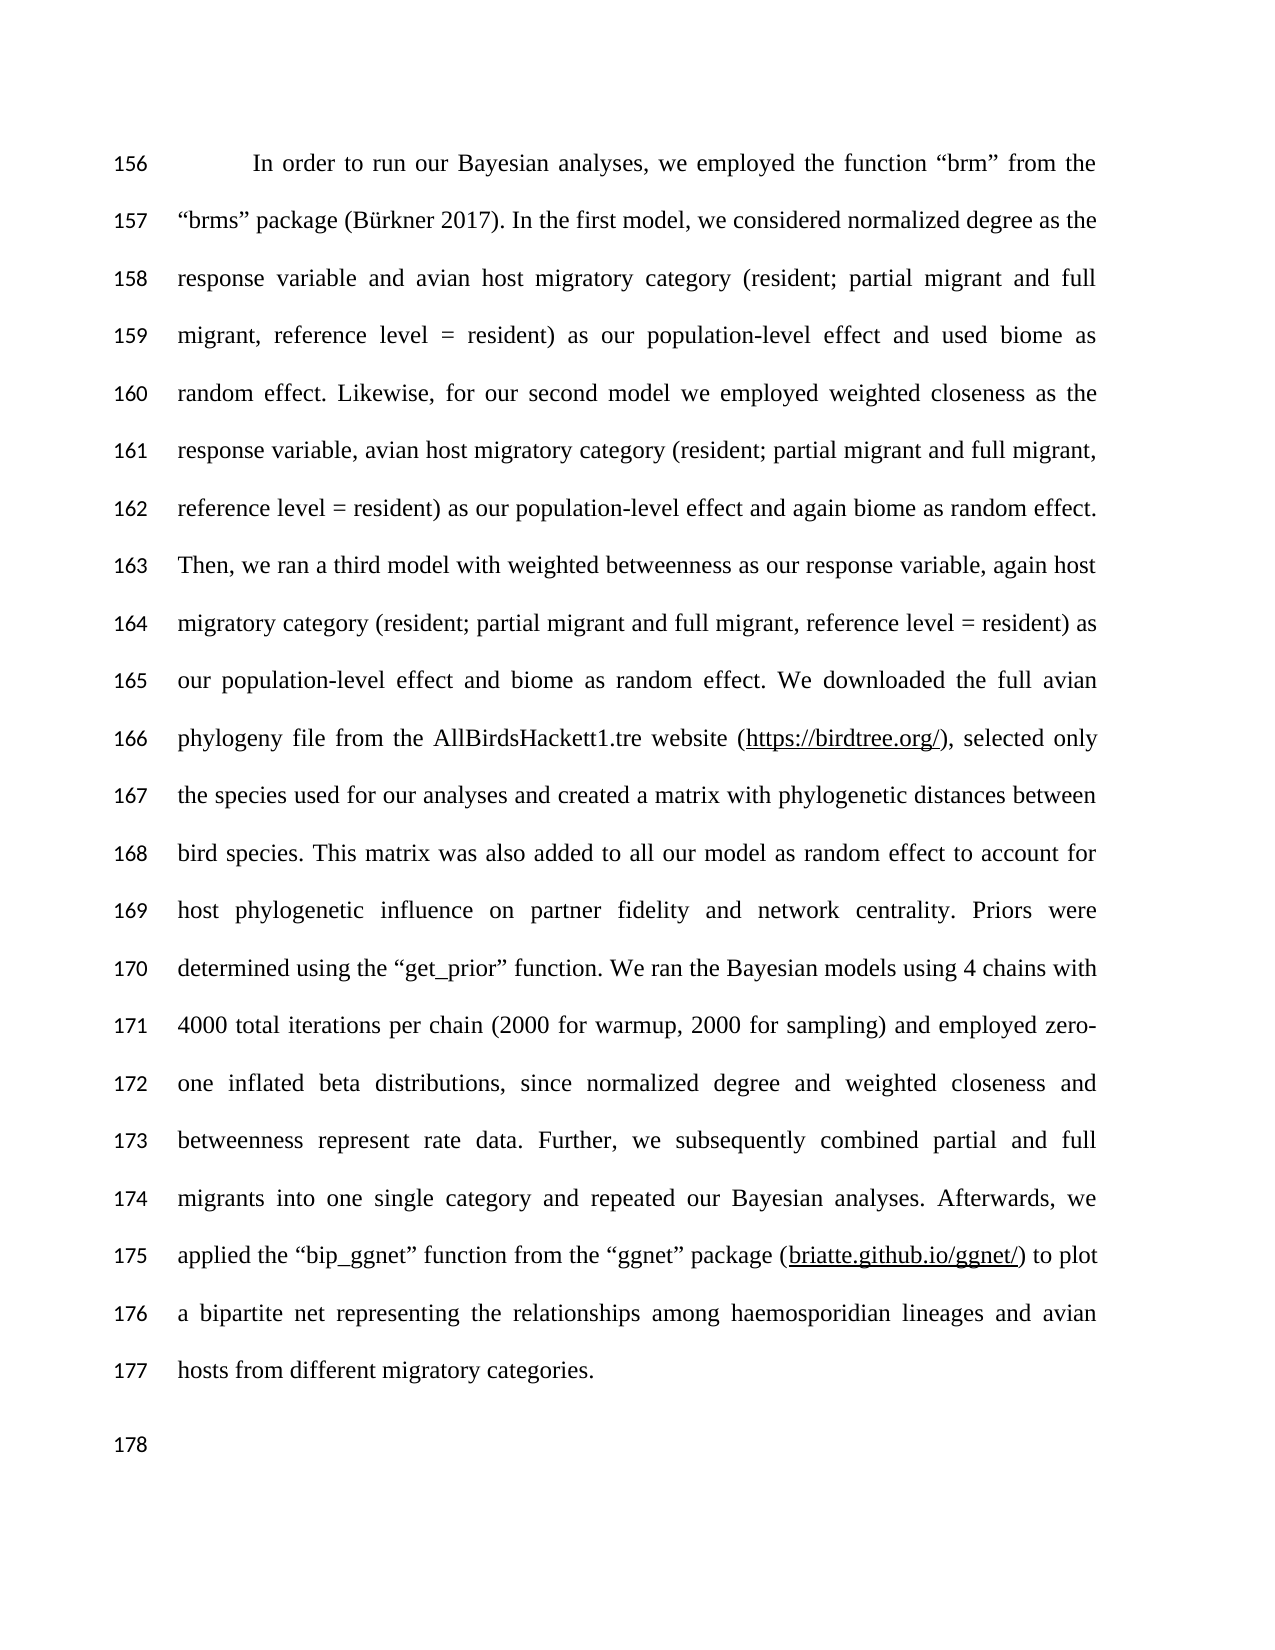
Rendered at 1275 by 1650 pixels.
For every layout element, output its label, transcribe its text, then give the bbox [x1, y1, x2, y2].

text In order to run our Bayesian analyses, we employed the function “brm” from the “brms” package (Bürkner 2017). In the first model, we considered normalized degree as the response variable and avian host migratory category (resident; partial migrant and full migrant, reference level = resident) as our population-level effect and used biome as random effect. Likewise, for our second model we employed weighted closeness as the response variable, avian host migratory category (resident; partial migrant and full migrant, reference level = resident) as our population-level effect and again biome as random effect. Then, we ran a third model with weighted betweenness as our response variable, again host migratory category (resident; partial migrant and full migrant, reference level = resident) as our population-level effect and biome as random effect. We downloaded the full avian phylogeny file from the AllBirdsHackett1.tre website (https://birdtree.org/), selected only the species used for our analyses and created a matrix with phylogenetic distances between bird species. This matrix was also added to all our model as random effect to account for host phylogenetic influence on partner fidelity and network centrality. Priors were determined using the “get_prior” function. We ran the Bayesian models using 4 chains with 4000 total iterations per chain (2000 for warmup, 2000 for sampling) and employed zero-one inflated beta distributions, since normalized degree and weighted closeness and betweenness represent rate data. Further, we subsequently combined partial and full migrants into one single category and repeated our Bayesian analyses. Afterwards, we applied the “bip_ggnet” function from the “ggnet” package (briatte.github.io/ggnet/) to plot a bipartite net representing the relationships among haemosporidian lineages and avian hosts from different migratory categories. [177, 148, 1098, 1384]
